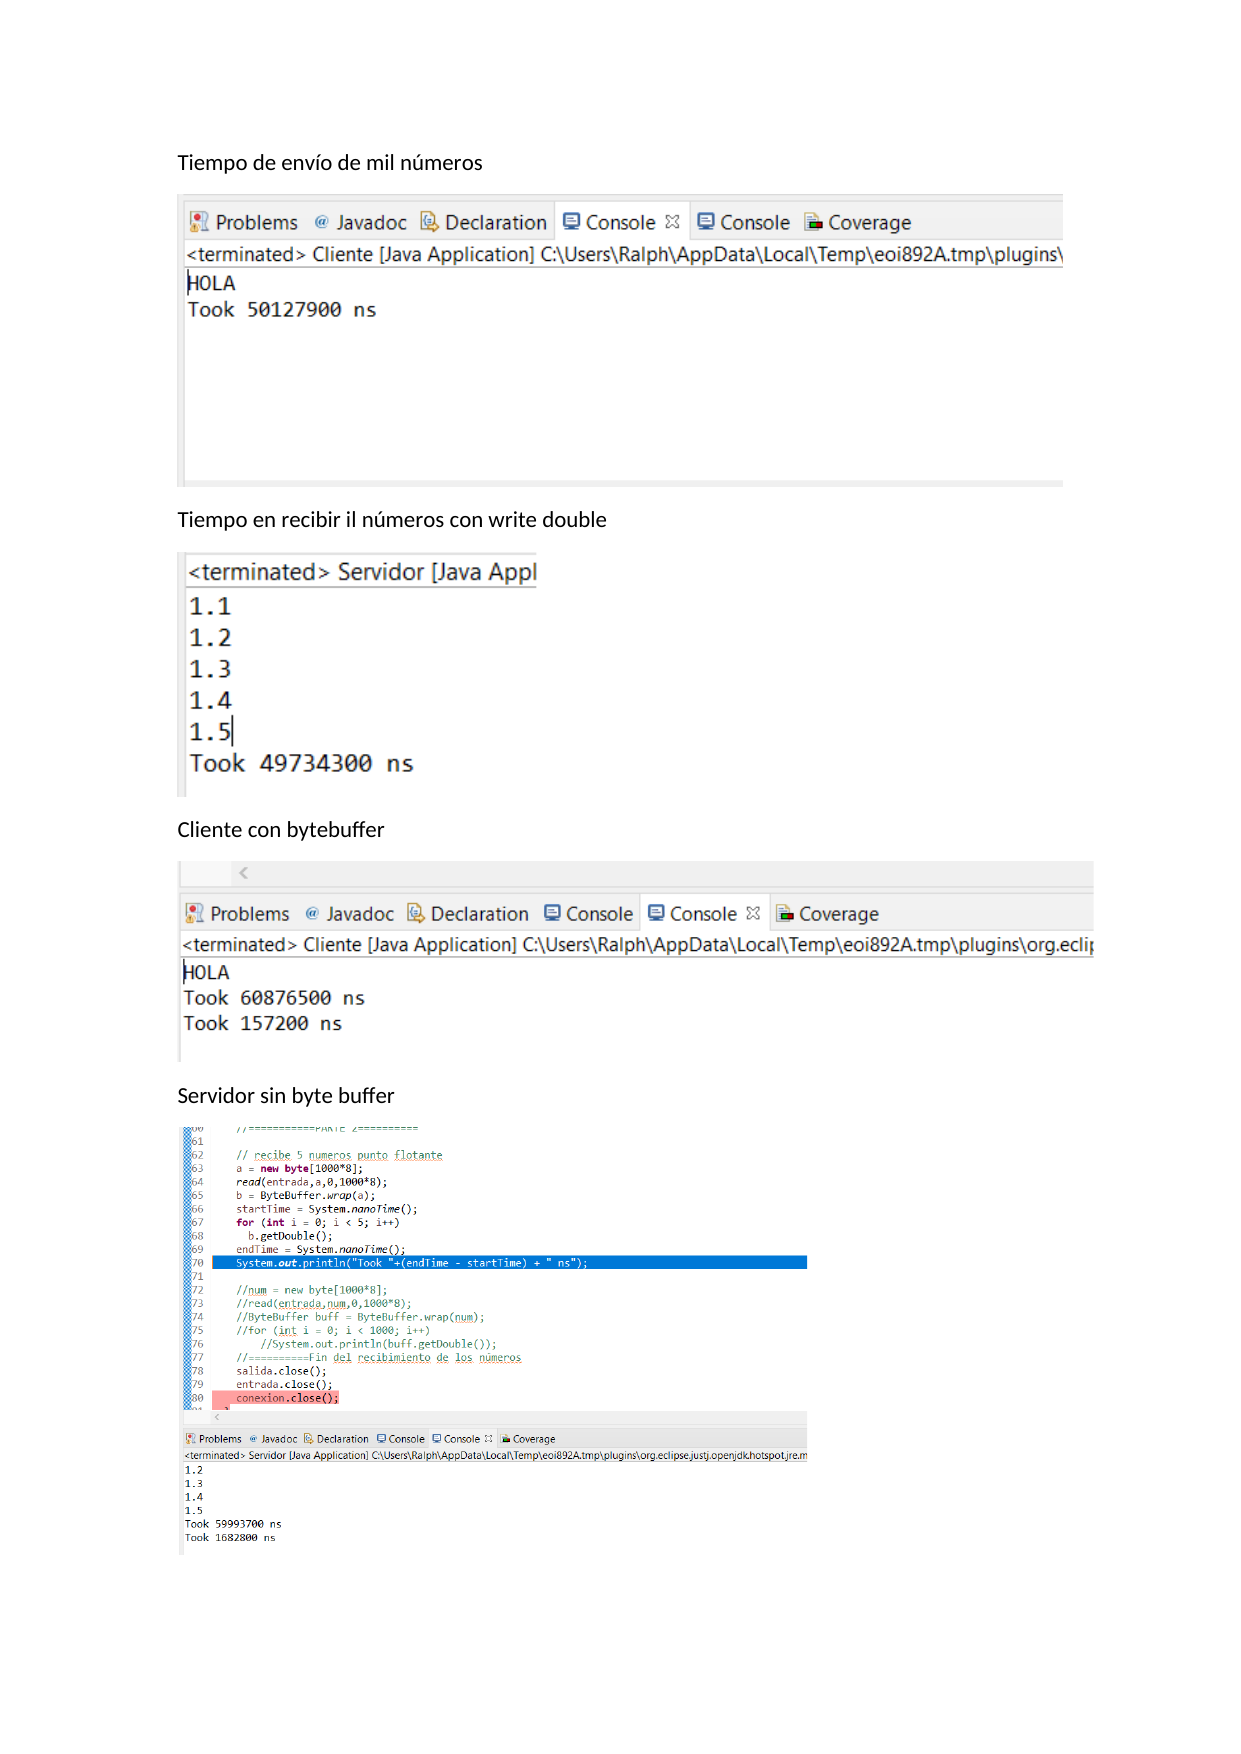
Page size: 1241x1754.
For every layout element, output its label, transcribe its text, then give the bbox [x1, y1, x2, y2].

text Tiempo de envío de mil números [177, 148, 1063, 176]
text Servidor sin byte buffer [177, 1081, 1063, 1109]
text Cliente con bytebuffer [177, 815, 1063, 843]
picture [177, 552, 537, 797]
picture [177, 861, 1094, 1062]
text Tiempo en recibir il números con write double [177, 506, 1063, 533]
picture [177, 194, 1063, 487]
picture [177, 1127, 808, 1555]
